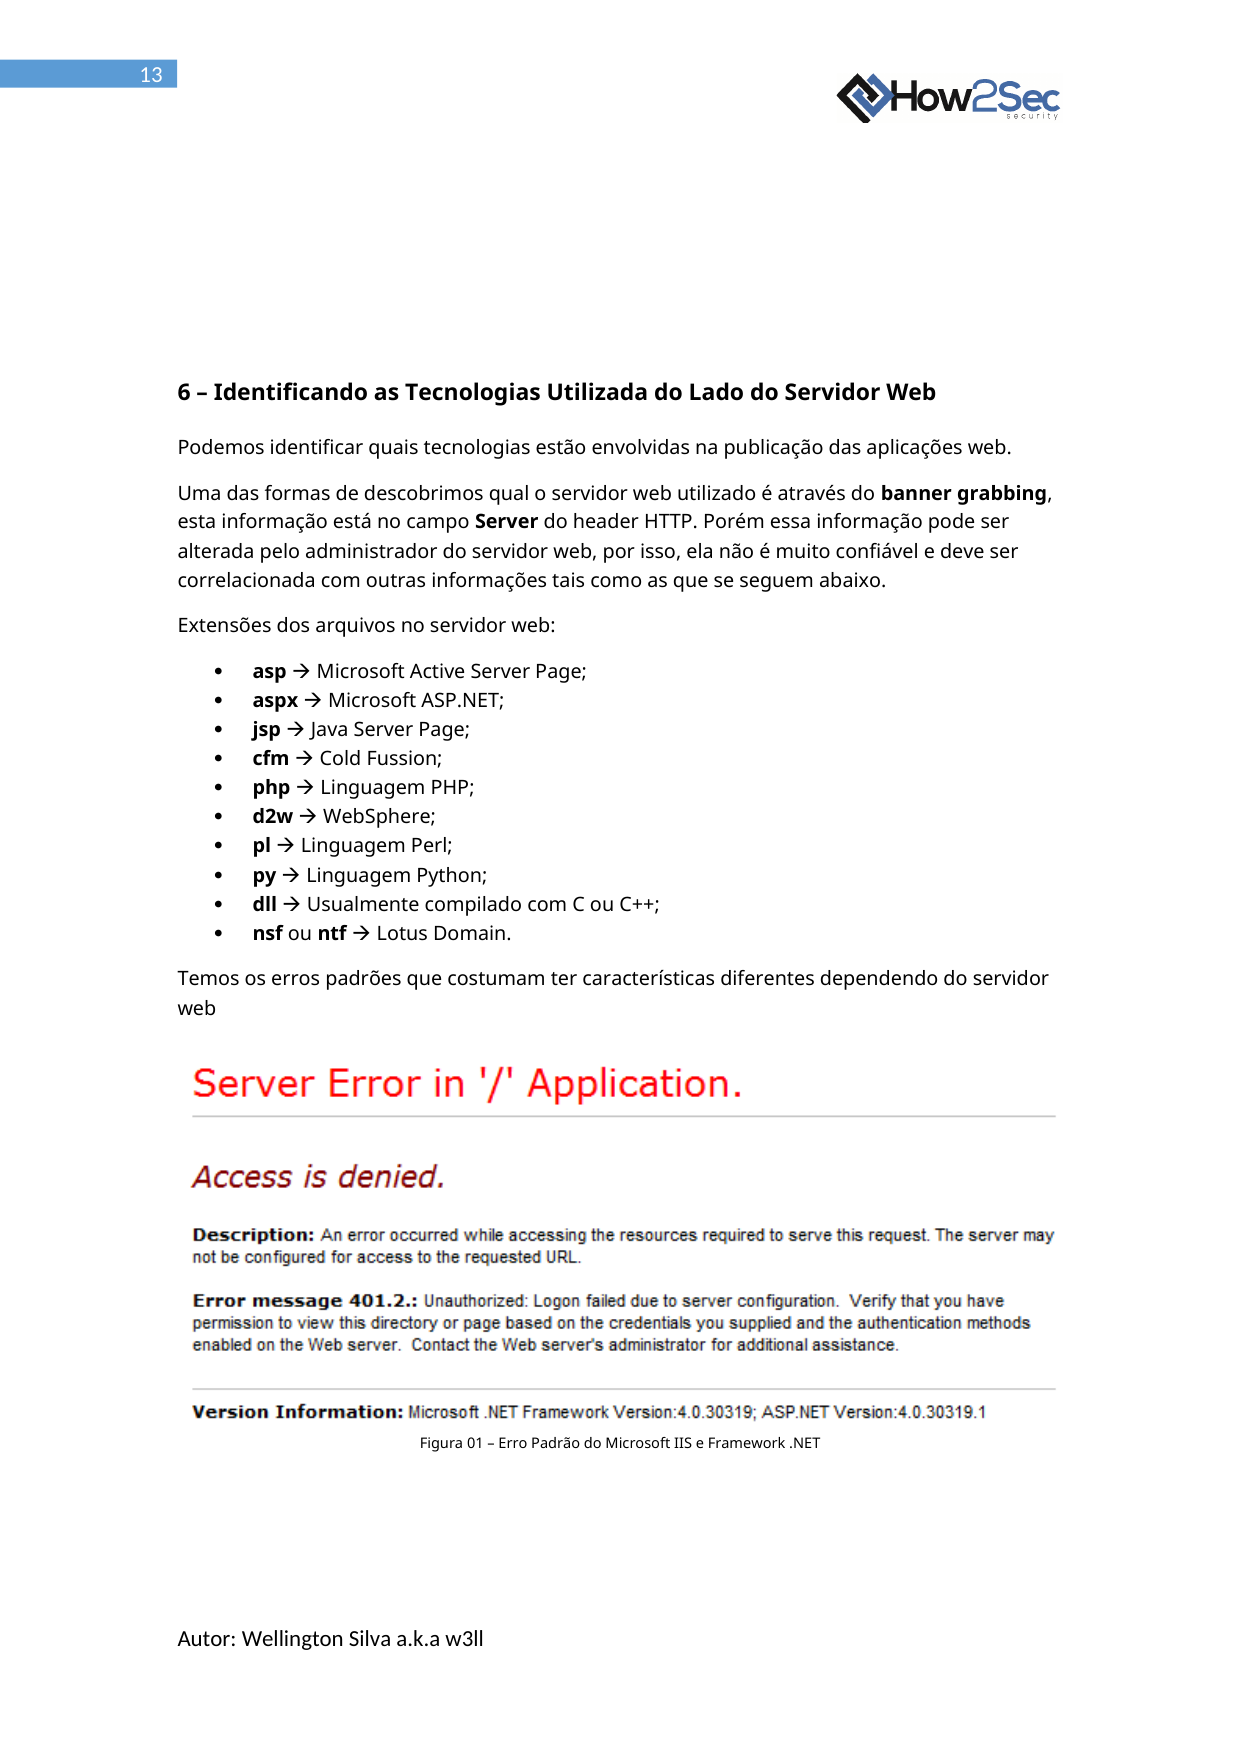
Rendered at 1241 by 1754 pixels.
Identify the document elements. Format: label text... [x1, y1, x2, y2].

text Figura 01 – Erro Padrão do Microsoft IIS e Framework .NET [177, 1434, 1063, 1453]
text 6 – Identificando as Tecnologias Utilizada do Lado do Servidor Web [177, 376, 1063, 407]
list py Linguagem Python; [215, 861, 1063, 888]
list dll Usualmente compilado com C ou C++; [215, 890, 1063, 917]
list d2w WebSphere; [215, 803, 1063, 830]
text Temos os erros padrões que costumam ter características diferentes dependendo do servidor web [177, 965, 1063, 1021]
list asp Microsoft Active Server Page; [215, 657, 1063, 684]
list pl Linguagem Perl; [215, 832, 1063, 859]
list php Linguagem PHP; [215, 774, 1063, 801]
picture [177, 1039, 1067, 1434]
list cfm Cold Fussion; [215, 744, 1063, 772]
list nsf ou ntf Lotus Domain. [215, 919, 1063, 946]
list aspx Microsoft ASP.NET; [215, 686, 1063, 713]
list jsp Java Server Page; [215, 716, 1063, 742]
text Podemos identificar quais tecnologias estão envolvidas na publicação das aplicações web. [177, 433, 1063, 460]
text Extensões dos arquivos no servidor web: [177, 612, 1063, 639]
text Uma das formas de descobrimos qual o servidor web utilizado é através do banner grabbing, esta informação está no campo Server do header HTTP. Porém essa informação pode ser alterada pelo administrador do servidor web, por isso, ela não é muito confiável e deve ser correlacionada com outras informações tais como as que se seguem abaixo. [177, 479, 1063, 593]
picture [836, 73, 1064, 123]
